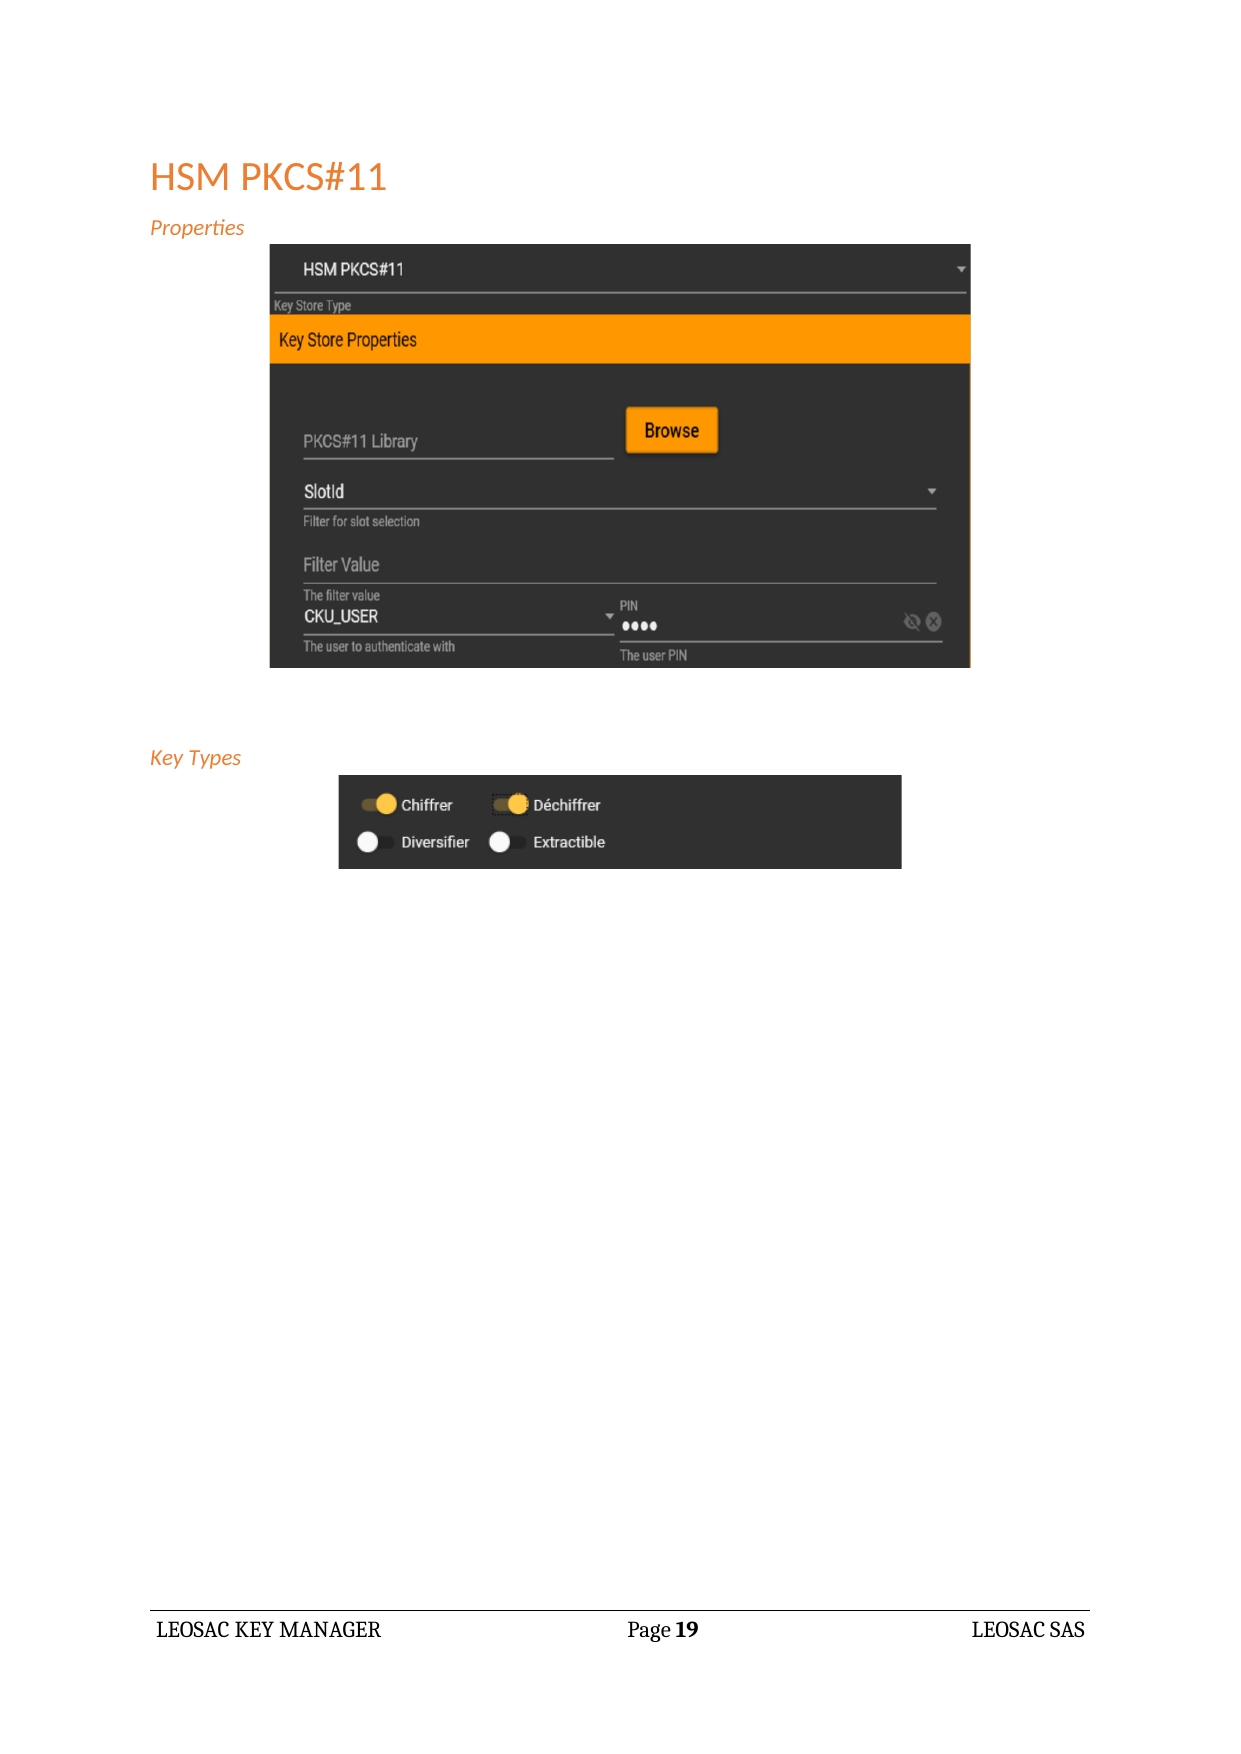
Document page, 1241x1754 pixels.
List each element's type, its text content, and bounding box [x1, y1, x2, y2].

picture [269, 244, 971, 668]
subtitle HSM PKCS#11 [150, 150, 1090, 201]
subtitle Properties [150, 213, 1090, 241]
picture [338, 775, 902, 869]
subtitle Key Types [150, 743, 1090, 771]
